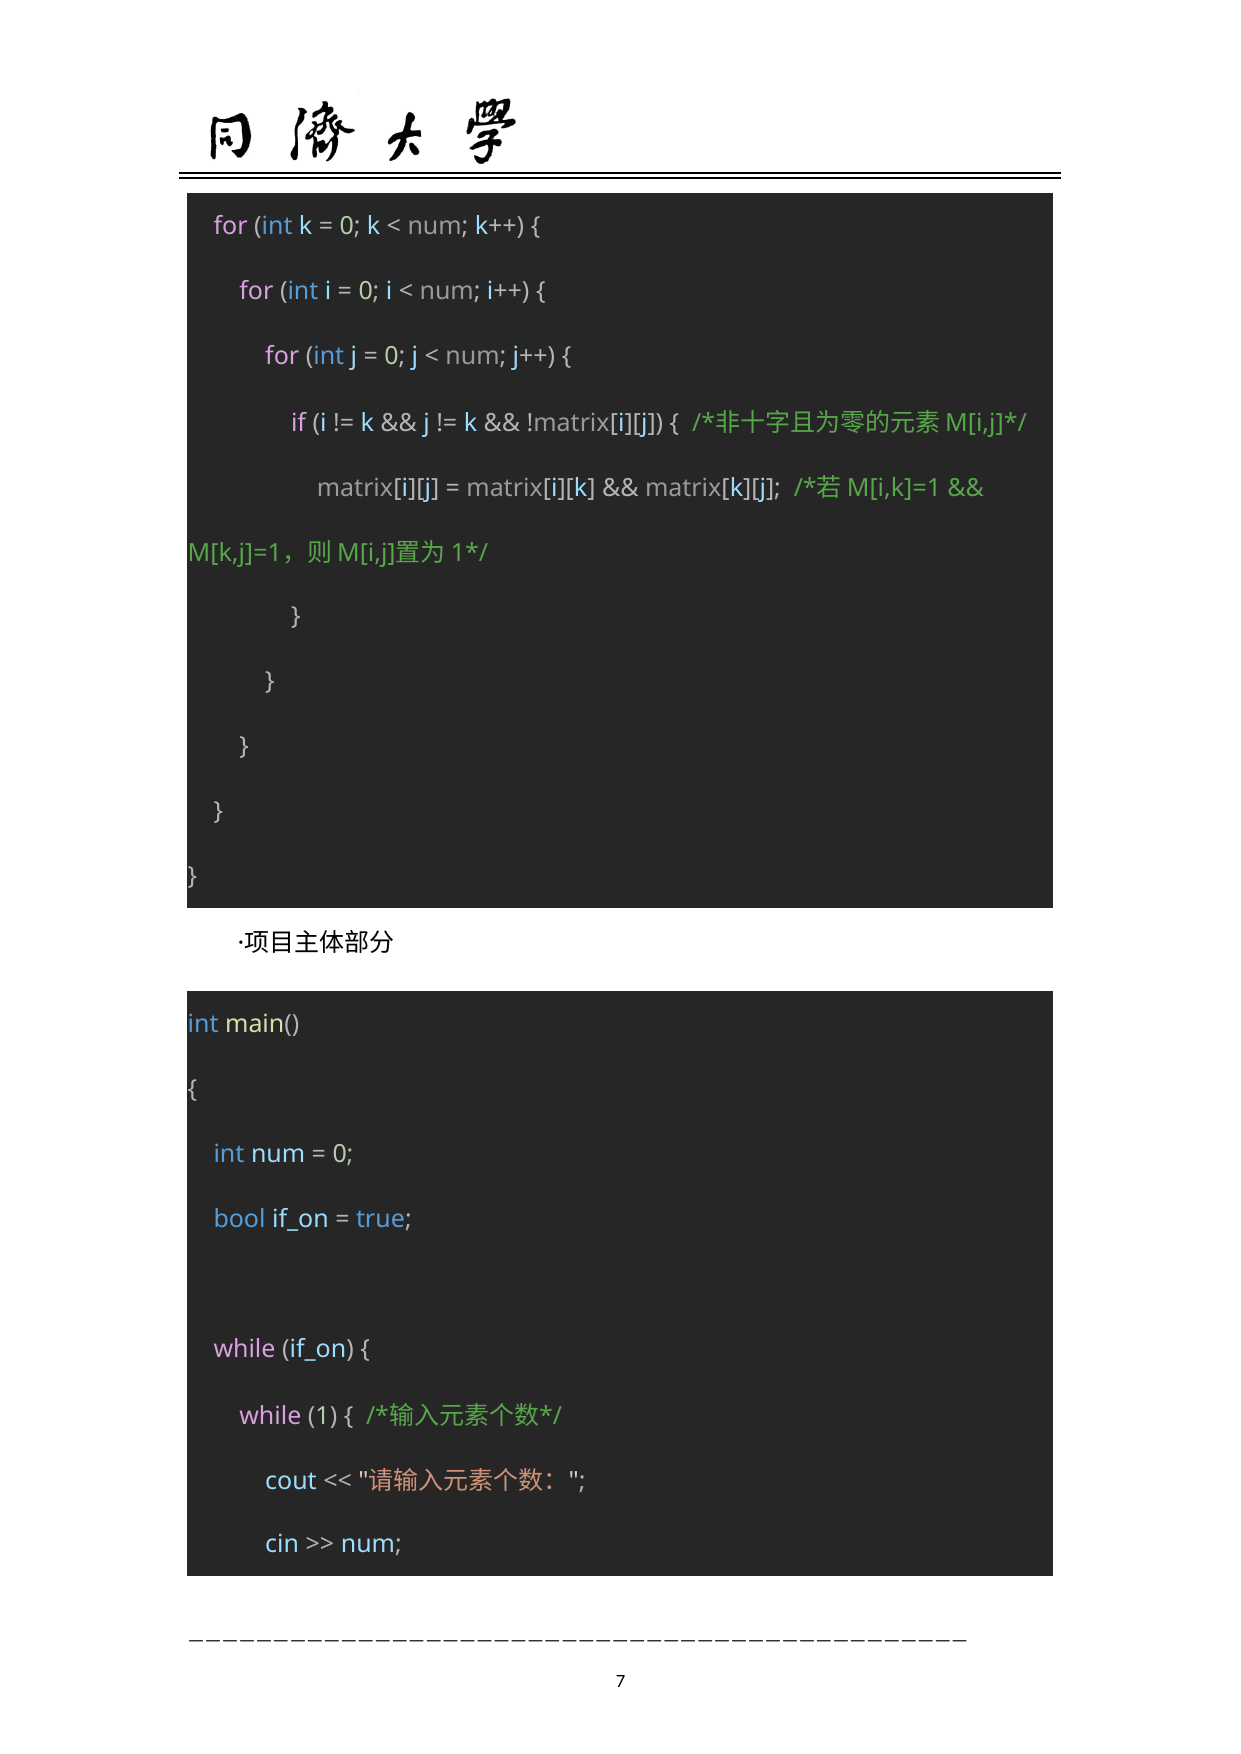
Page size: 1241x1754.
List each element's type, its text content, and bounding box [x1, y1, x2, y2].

text bool if_on = true; [187, 1186, 1053, 1251]
text { [187, 1056, 1053, 1121]
text matrix[i][j] = matrix[i][k] && matrix[k][j]; /*若M[i,k]=1 && M[k,j]=1，则M[i,j]置为1*/ [187, 453, 1053, 583]
text for (int i = 0; i < num; i++) { [187, 258, 1053, 323]
text } [187, 648, 1053, 713]
text } [187, 583, 1053, 648]
text } [187, 843, 1053, 908]
text for (int k = 0; k < num; k++) { [187, 193, 1053, 258]
text cin >> num; [187, 1511, 1053, 1576]
text int num = 0; [187, 1121, 1053, 1186]
text while (if_on) { [187, 1316, 1053, 1381]
text } [187, 713, 1053, 778]
text if (i != k && j != k && !matrix[i][j]) { /*非十字且为零的元素M[i,j]*/ [187, 388, 1053, 453]
text for (int j = 0; j < num; j++) { [187, 323, 1053, 388]
text while (1) { /*输入元素个数*/ [187, 1381, 1053, 1446]
picture [187, 90, 535, 171]
text } [187, 778, 1053, 843]
text ·项目主体部分 [187, 908, 1053, 973]
text cout << "请输入元素个数："; [187, 1446, 1053, 1511]
text int main() [187, 991, 1053, 1056]
